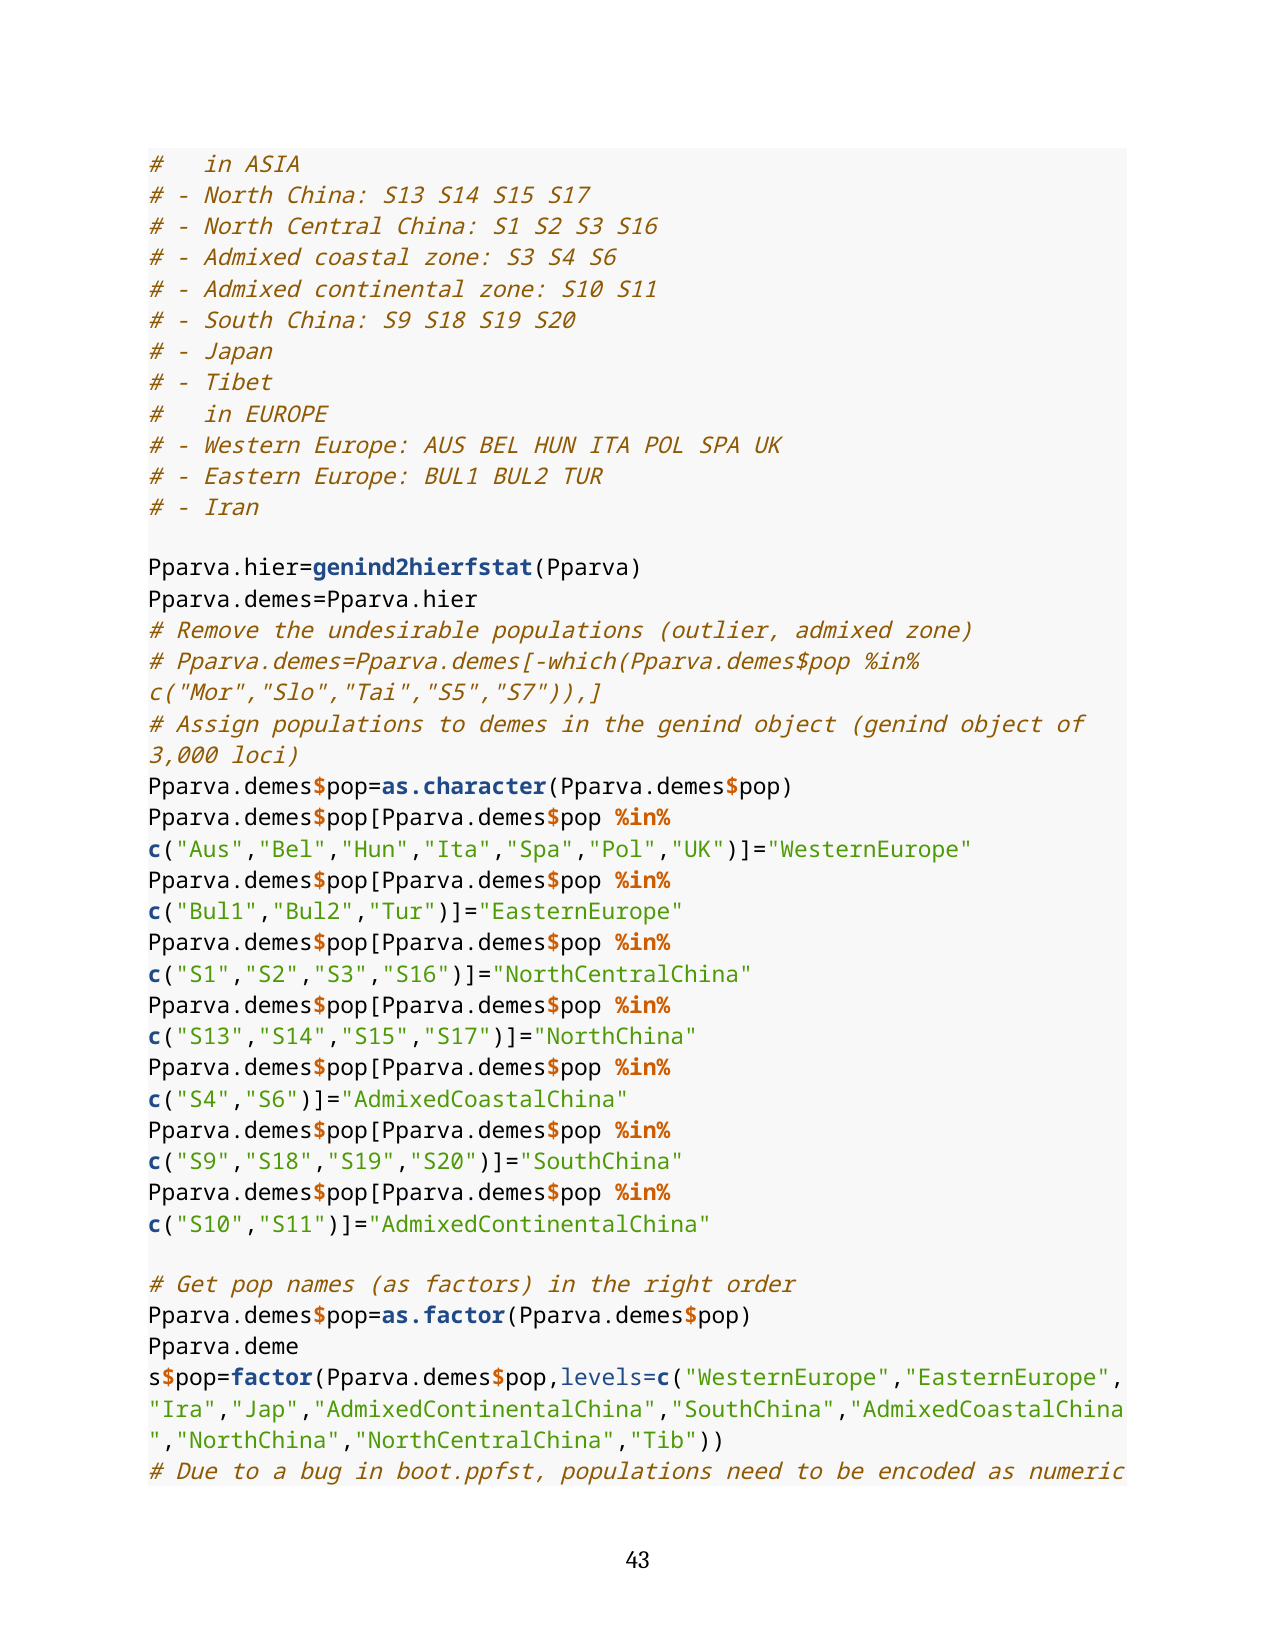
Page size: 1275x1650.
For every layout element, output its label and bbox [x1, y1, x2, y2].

text [148, 148, 1127, 1486]
